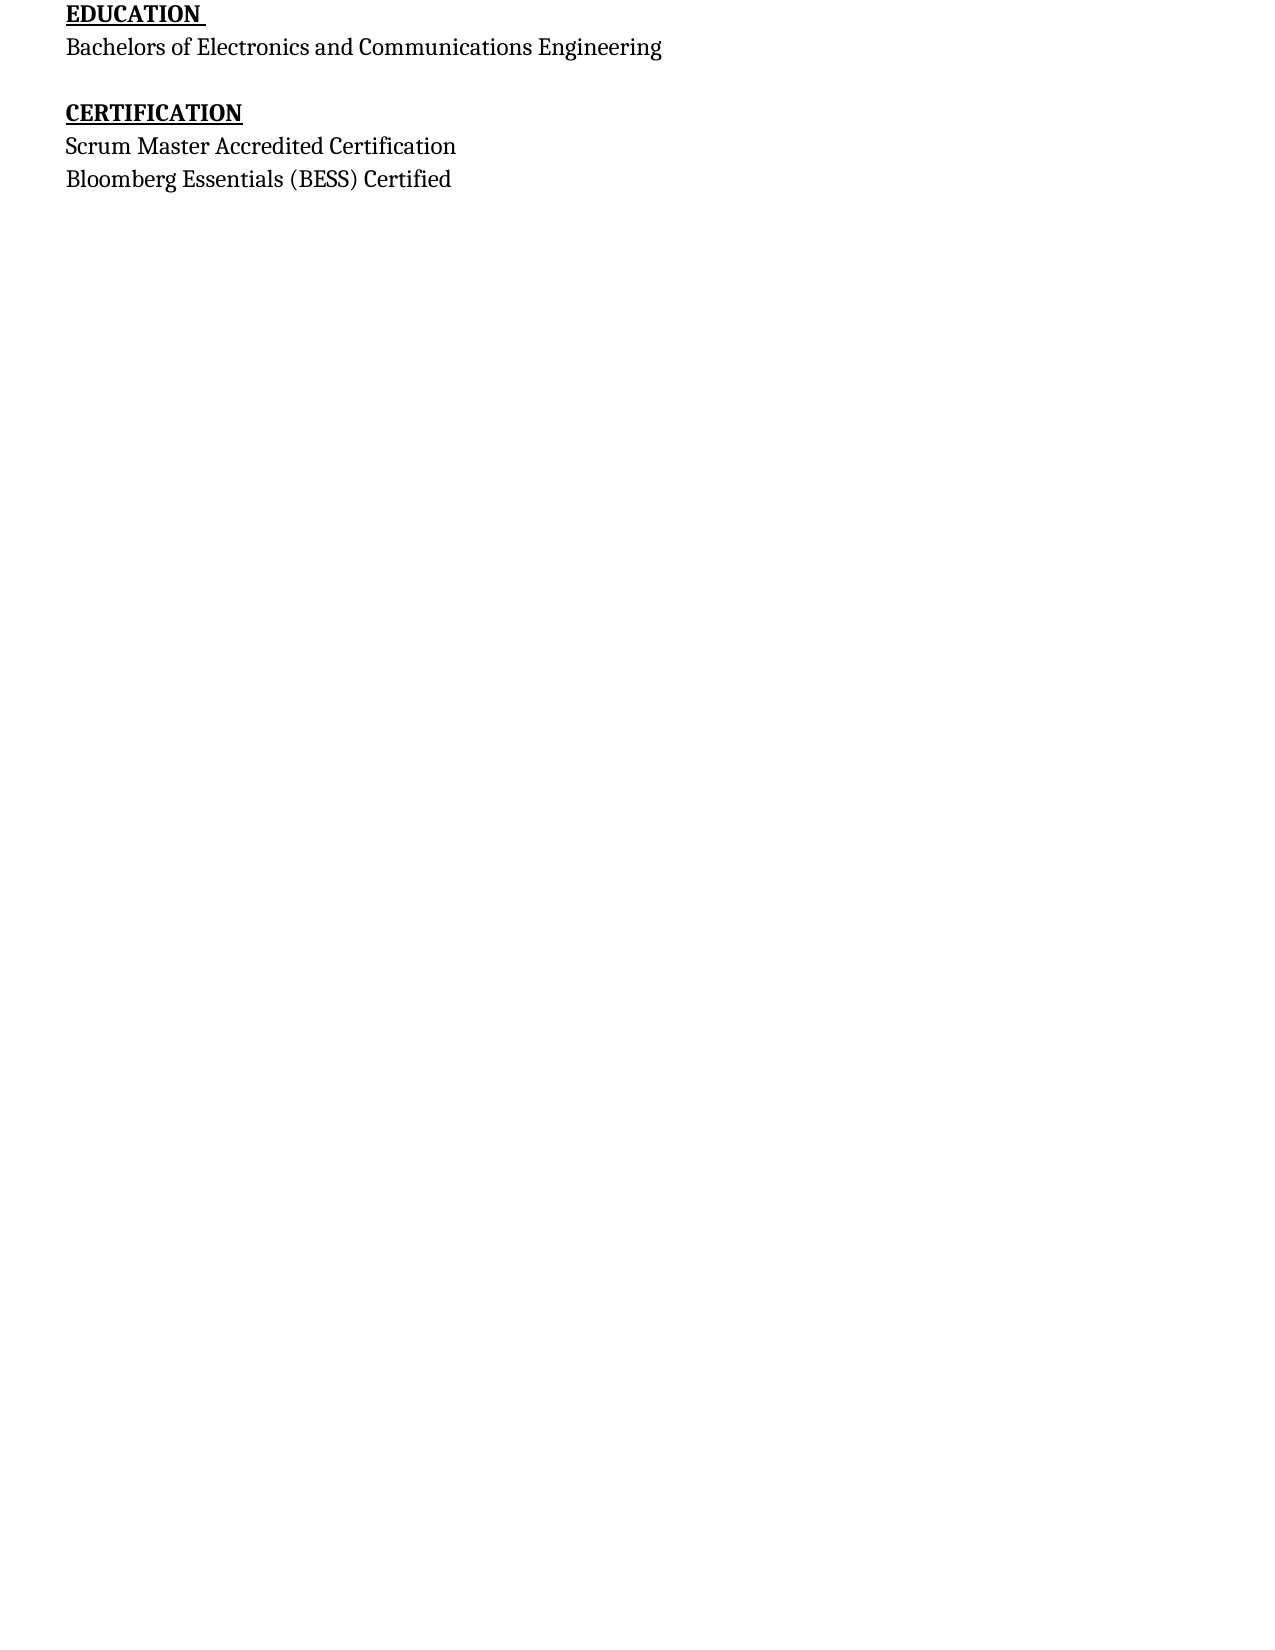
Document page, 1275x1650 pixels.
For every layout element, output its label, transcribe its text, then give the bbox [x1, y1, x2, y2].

text Bachelors of Electronics and Communications Engineering [66, 33, 1200, 62]
text EDUCATION [66, 0, 1200, 29]
text CERTIFICATION [66, 99, 1200, 128]
text Scrum Master Accredited Certification [66, 132, 1200, 161]
text Bloomberg Essentials (BESS) Certified [66, 165, 1200, 194]
